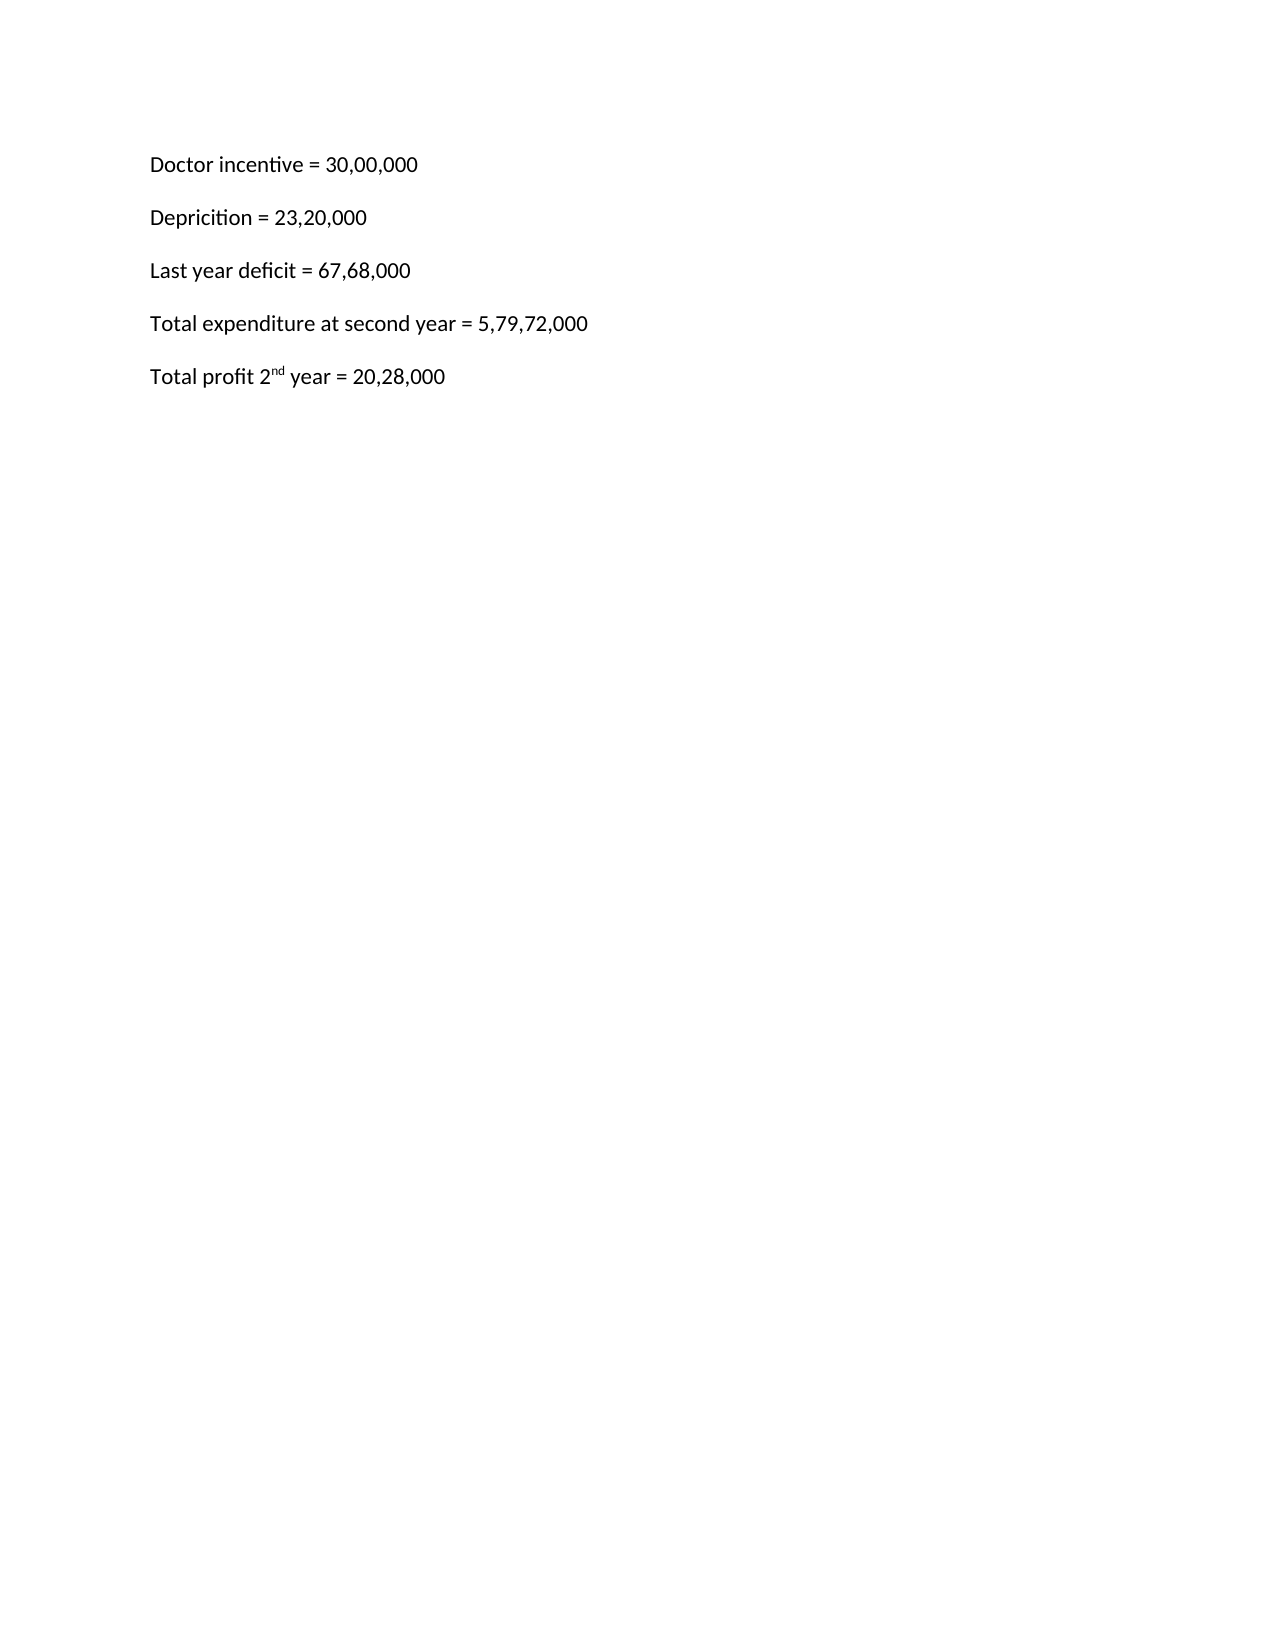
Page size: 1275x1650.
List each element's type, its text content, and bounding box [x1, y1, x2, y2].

text Depricition = 23,20,000 [150, 203, 1125, 231]
text Total profit 2nd year = 20,28,000 [150, 362, 1125, 390]
text Last year deficit = 67,68,000 [150, 256, 1125, 284]
text Total expenditure at second year = 5,79,72,000 [150, 309, 1125, 337]
text Doctor incentive = 30,00,000 [150, 150, 1125, 178]
